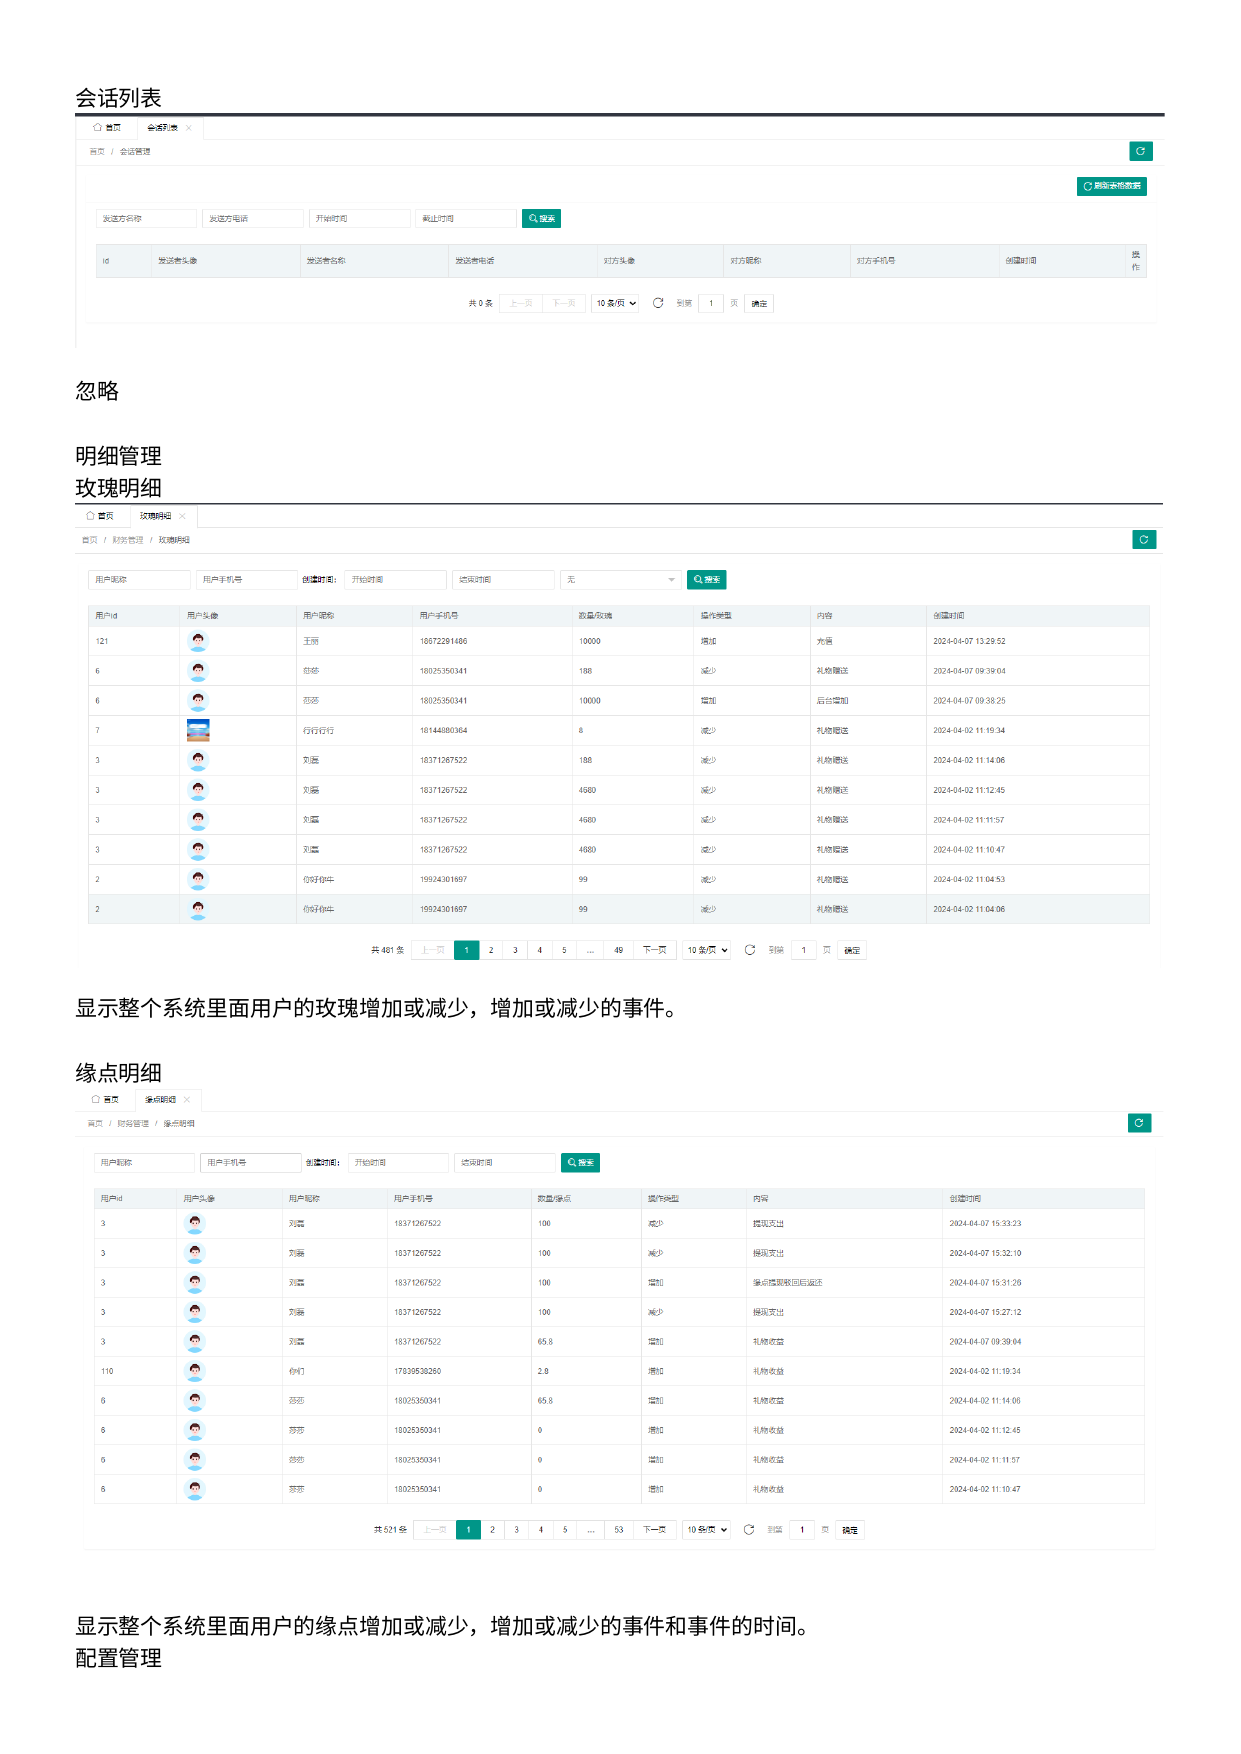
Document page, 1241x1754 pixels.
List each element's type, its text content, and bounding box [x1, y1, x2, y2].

text 缘点明细 [75, 1056, 1165, 1088]
picture [75, 1088, 1164, 1561]
picture [75, 503, 1163, 968]
text 会话列表 [75, 81, 1165, 113]
text 玫瑰明细 [75, 471, 1165, 503]
text 显示整个系统里面用户的缘点增加或减少，增加或减少的事件和事件的时间。 [75, 1608, 1165, 1641]
text 显示整个系统里面用户的玫瑰增加或减少，增加或减少的事件。 [75, 991, 1165, 1023]
picture [75, 113, 1165, 348]
text 明细管理 [75, 438, 1165, 471]
text 忽略 [75, 373, 1165, 406]
text 配置管理 [75, 1641, 1165, 1673]
